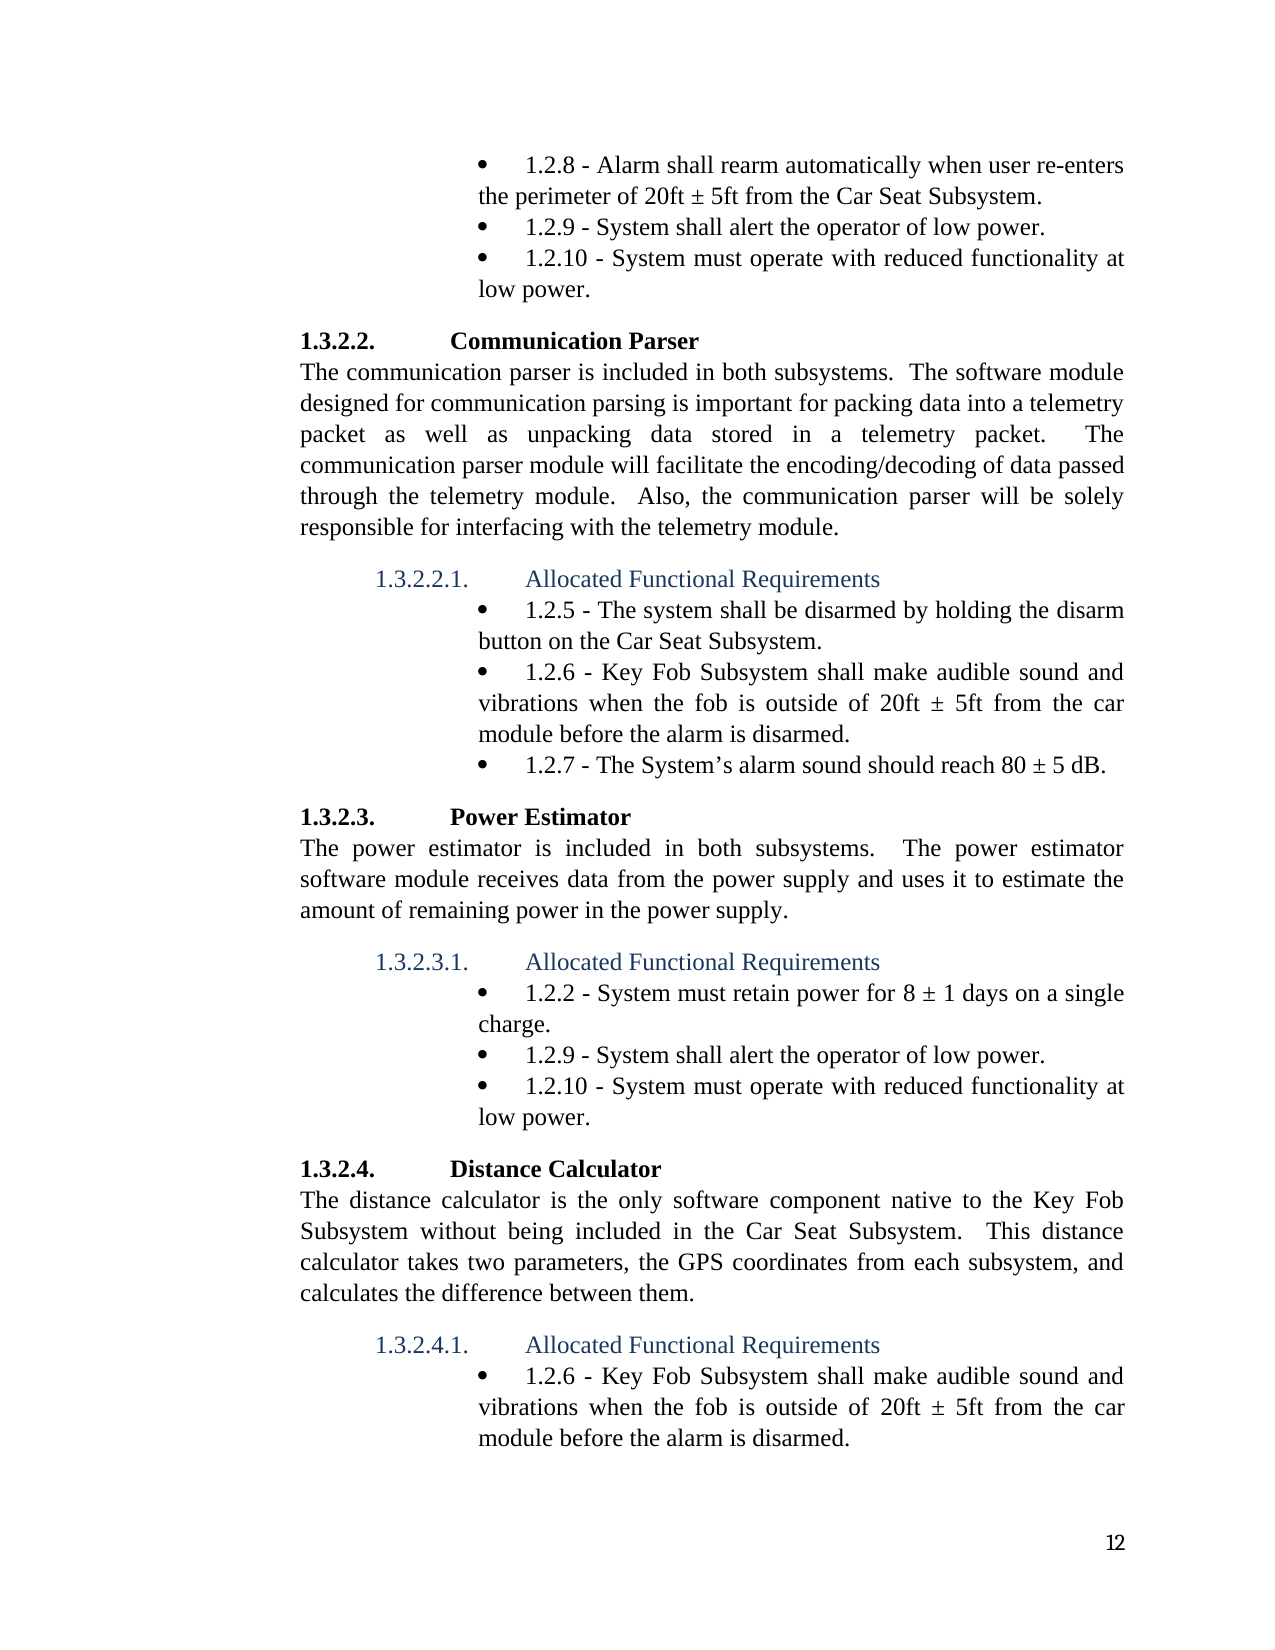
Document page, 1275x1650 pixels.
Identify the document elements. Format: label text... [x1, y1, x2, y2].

subtitle Allocated Functional Requirements [375, 947, 1125, 976]
list 1.2.7 - The System’s alarm sound should reach 80 ± 5 dB. [478, 750, 1125, 779]
text The distance calculator is the only software component native to the Key Fob Subsystem without being included in the Car Seat Subsystem. This distance calculator takes two parameters, the GPS coordinates from each subsystem, and calculates the difference between them. [300, 1185, 1125, 1307]
text The power estimator is included in both subsystems. The power estimator software module receives data from the power supply and uses it to estimate the amount of remaining power in the power supply. [300, 833, 1125, 924]
list 1.2.6 - Key Fob Subsystem shall make audible sound and vibrations when the fob is outside of 20ft ± 5ft from the car module before the alarm is disarmed. [478, 657, 1125, 748]
list 1.2.10 - System must operate with reduced functionality at low power. [478, 243, 1125, 303]
list 1.2.9 - System shall alert the operator of low power. [478, 212, 1125, 241]
list 1.2.10 - System must operate with reduced functionality at low power. [478, 1071, 1125, 1131]
subtitle Allocated Functional Requirements [375, 1330, 1125, 1359]
text The communication parser is included in both subsystems. The software module designed for communication parsing is important for packing data into a telemetry packet as well as unpacking data stored in a telemetry packet. The communication parser module will facilitate the encoding/decoding of data passed through the telemetry module. Also, the communication parser will be solely responsible for interfacing with the telemetry module. [300, 357, 1125, 541]
list 1.2.8 - Alarm shall rearm automatically when user re-enters the perimeter of 20ft ± 5ft from the Car Seat Subsystem. [478, 150, 1125, 210]
list 1.2.5 - The system shall be disarmed by holding the disarm button on the Car Seat Subsystem. [478, 595, 1125, 655]
list 1.2.2 - System must retain power for 8 ± 1 days on a single charge. [478, 978, 1125, 1038]
subtitle Distance Calculator [300, 1154, 1125, 1183]
subtitle Allocated Functional Requirements [375, 564, 1125, 593]
subtitle Power Estimator [300, 802, 1125, 831]
list 1.2.9 - System shall alert the operator of low power. [478, 1040, 1125, 1069]
list 1.2.6 - Key Fob Subsystem shall make audible sound and vibrations when the fob is outside of 20ft ± 5ft from the car module before the alarm is disarmed. [478, 1361, 1125, 1452]
subtitle Communication Parser [300, 326, 1125, 355]
